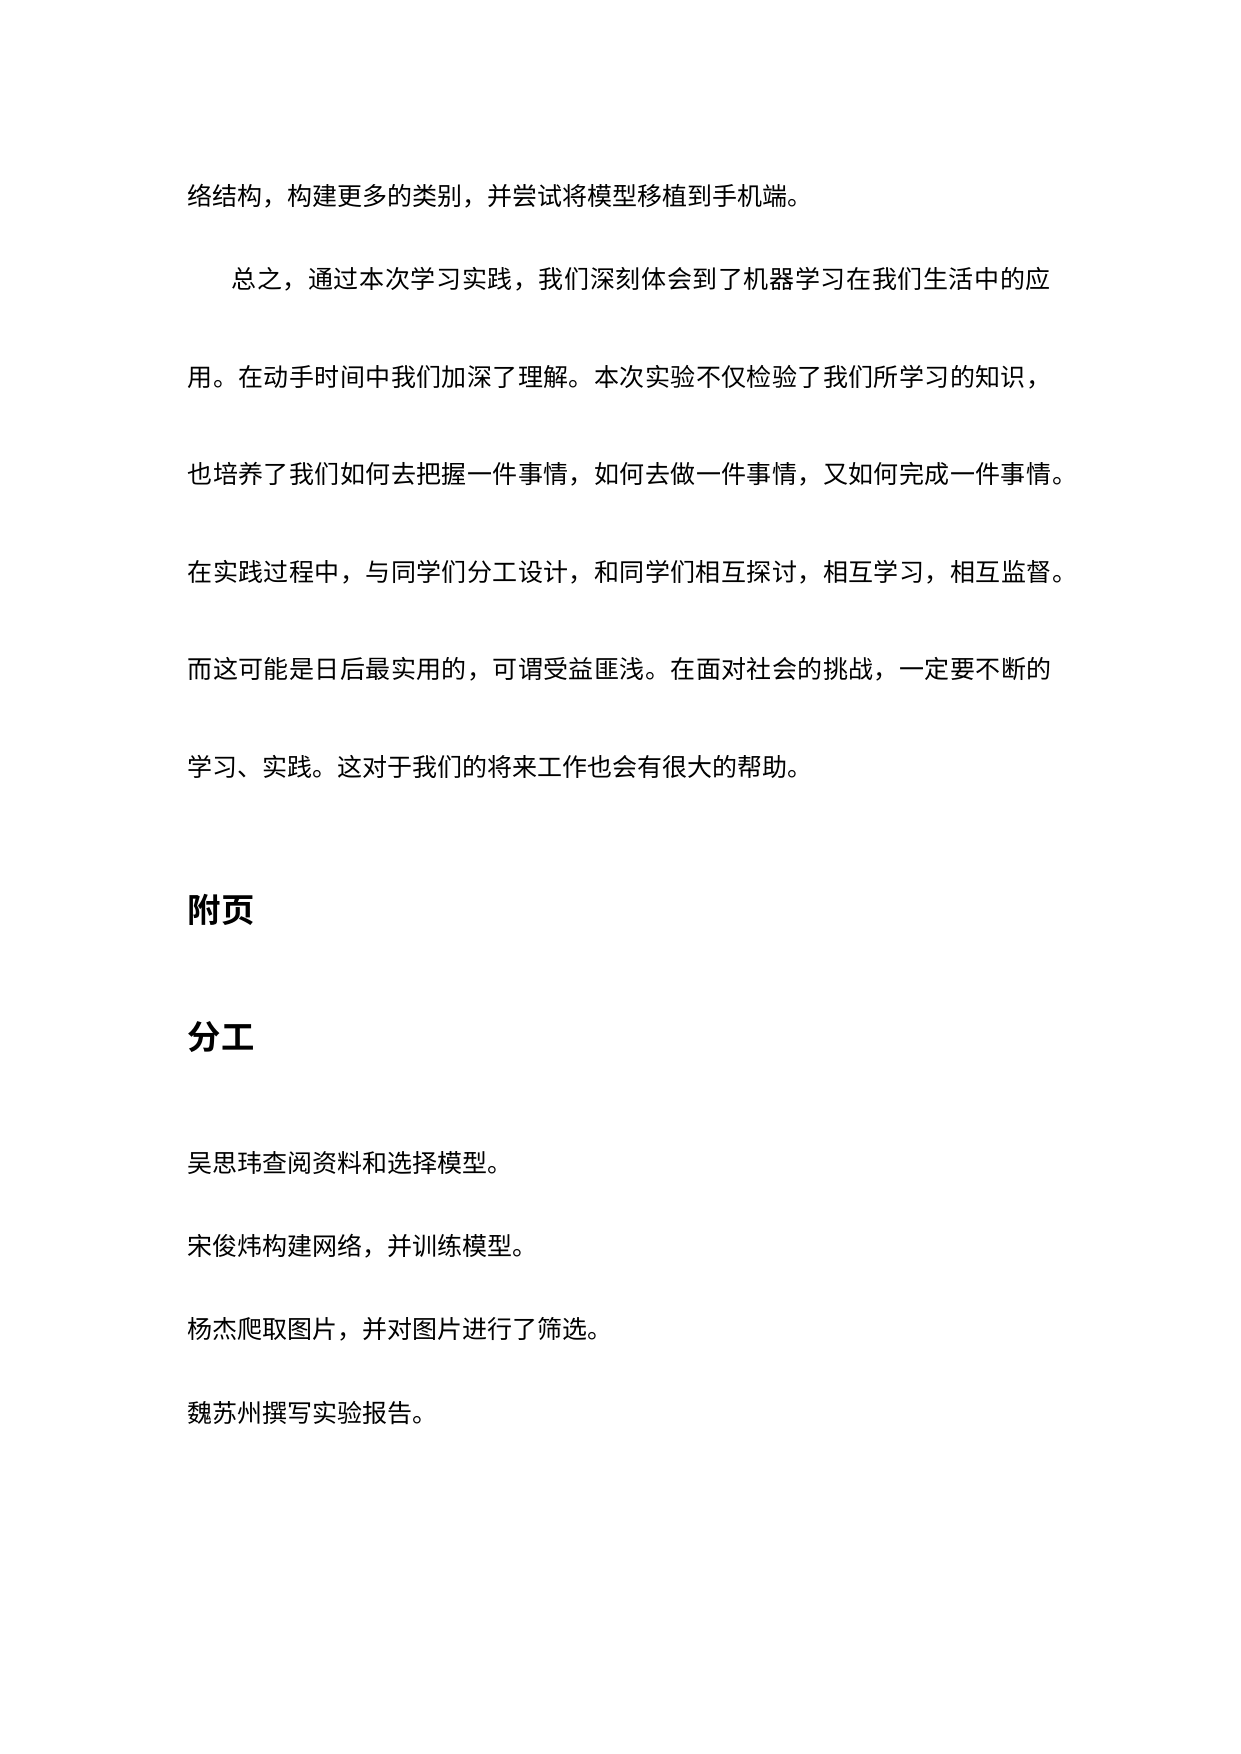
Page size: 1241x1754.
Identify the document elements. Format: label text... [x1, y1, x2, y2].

text 魏苏州撰写实验报告。 [187, 1379, 1053, 1444]
text 宋俊炜构建网络，并训练模型。 [187, 1212, 1053, 1277]
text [187, 162, 1053, 227]
subtitle 附页 [187, 875, 1053, 940]
text 吴思玮查阅资料和选择模型。 [187, 1129, 1053, 1194]
text 杨杰爬取图片，并对图片进行了筛选。 [187, 1296, 1053, 1361]
text 总之，通过本次学习实践，我们深刻体会到了机器学习在我们生活中的应用。在动手时间中我们加深了理解。本次实验不仅检验了我们所学习的知识，也培养了我们如何去把握一件事情，如何去做一件事情，又如何完成一件事情。在实践过程中，与同学们分工设计，和同学们相互探讨，相互学习，相互监督。而这可能是日后最实用的，可谓受益匪浅。在面对社会的挑战，一定要不断的学习、实践。这对于我们的将来工作也会有很大的帮助。 [187, 245, 1053, 798]
subtitle 分工 [187, 1002, 1053, 1067]
